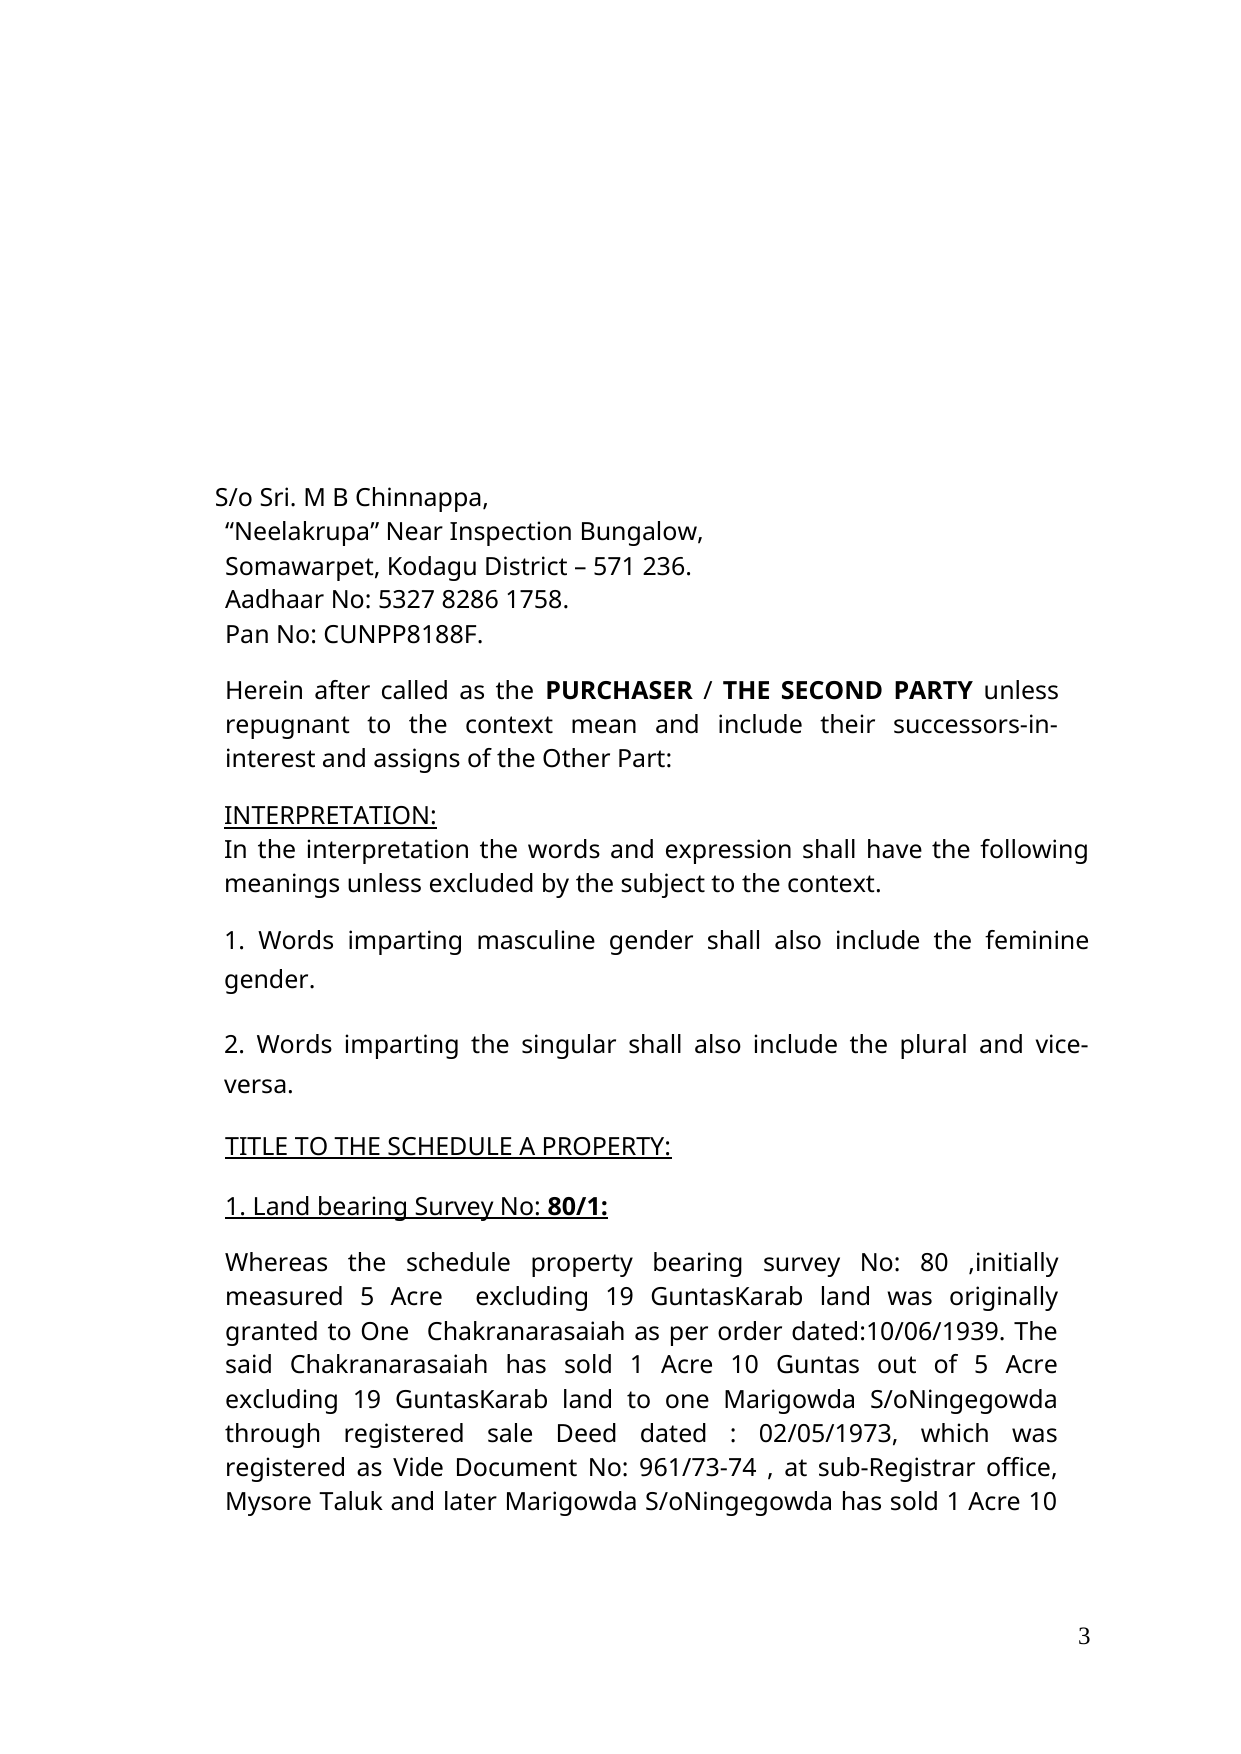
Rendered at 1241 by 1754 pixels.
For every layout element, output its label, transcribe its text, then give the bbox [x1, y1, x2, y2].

text “Neelakrupa” Near Inspection Bungalow, [225, 514, 1059, 548]
text Pan No: CUNPP8188F. [225, 616, 1059, 650]
text S/o Sri. M B Chinnappa, [150, 480, 1059, 514]
text Herein after called as the PURCHASER / THE SECOND PARTY unless repugnant to the context mean and include their successors-in-interest and assigns of the Other Part: [225, 673, 1059, 775]
text Somawarpet, Kodagu District – 571 236. [225, 548, 1059, 582]
text In the interpretation the words and expression shall have the following meanings unless excluded by the subject to the context. [224, 832, 1090, 900]
text INTERPRETATION: [224, 798, 1090, 832]
list 1. Words imparting masculine gender shall also include the feminine gender. [224, 923, 1090, 996]
list 2. Words imparting the singular shall also include the plural and vice-versa. [224, 1027, 1090, 1100]
list TITLE TO THE SCHEDULE A PROPERTY: [225, 1128, 1059, 1162]
text 1. Land bearing Survey No: 80/1: [225, 1188, 1059, 1222]
text Aadhaar No: 5327 8286 1758. [225, 582, 1059, 616]
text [225, 1245, 1059, 1517]
